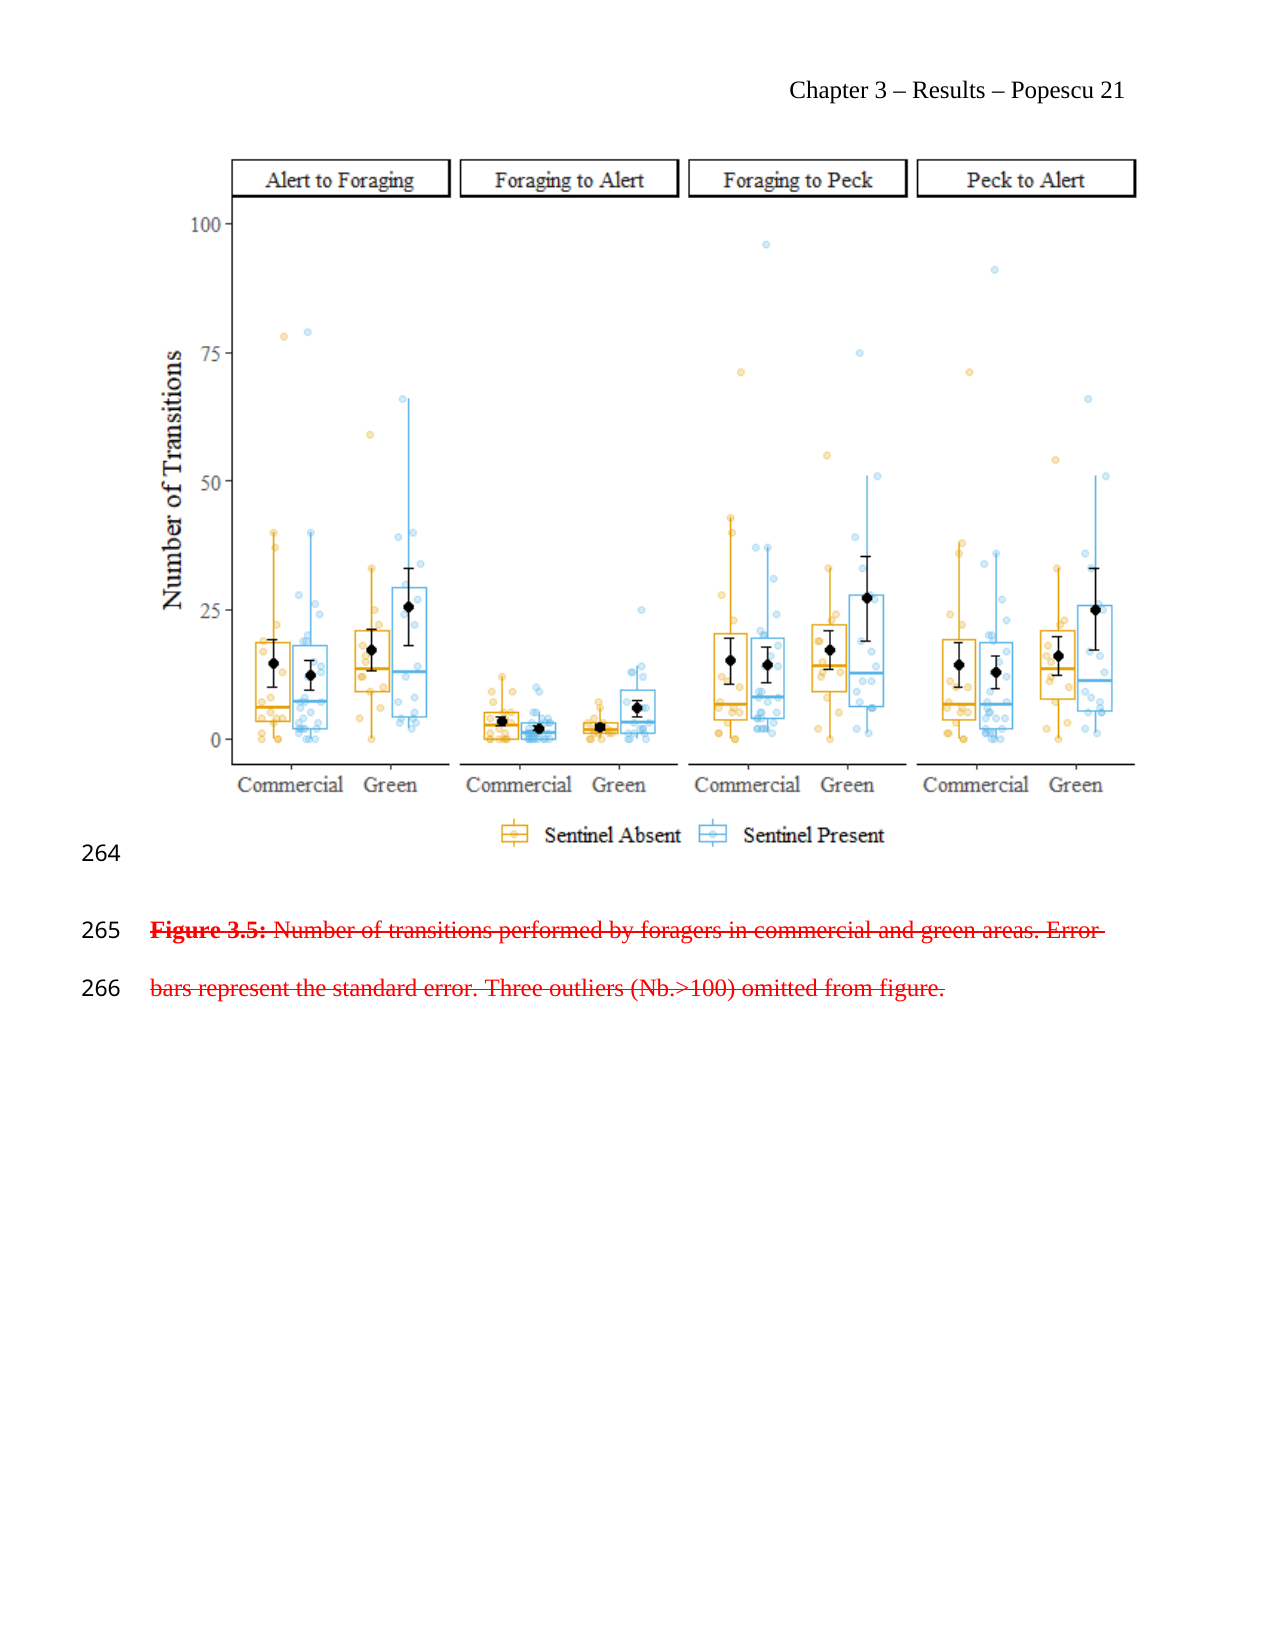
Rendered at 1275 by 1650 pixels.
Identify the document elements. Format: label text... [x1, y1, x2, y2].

picture [150, 150, 1147, 862]
text Figure 3.5: Number of transitions performed by foragers in commercial and green areas. Error bars represent the standard error. Three outliers (Nb.>100) omitted from figure. [150, 916, 1125, 1002]
